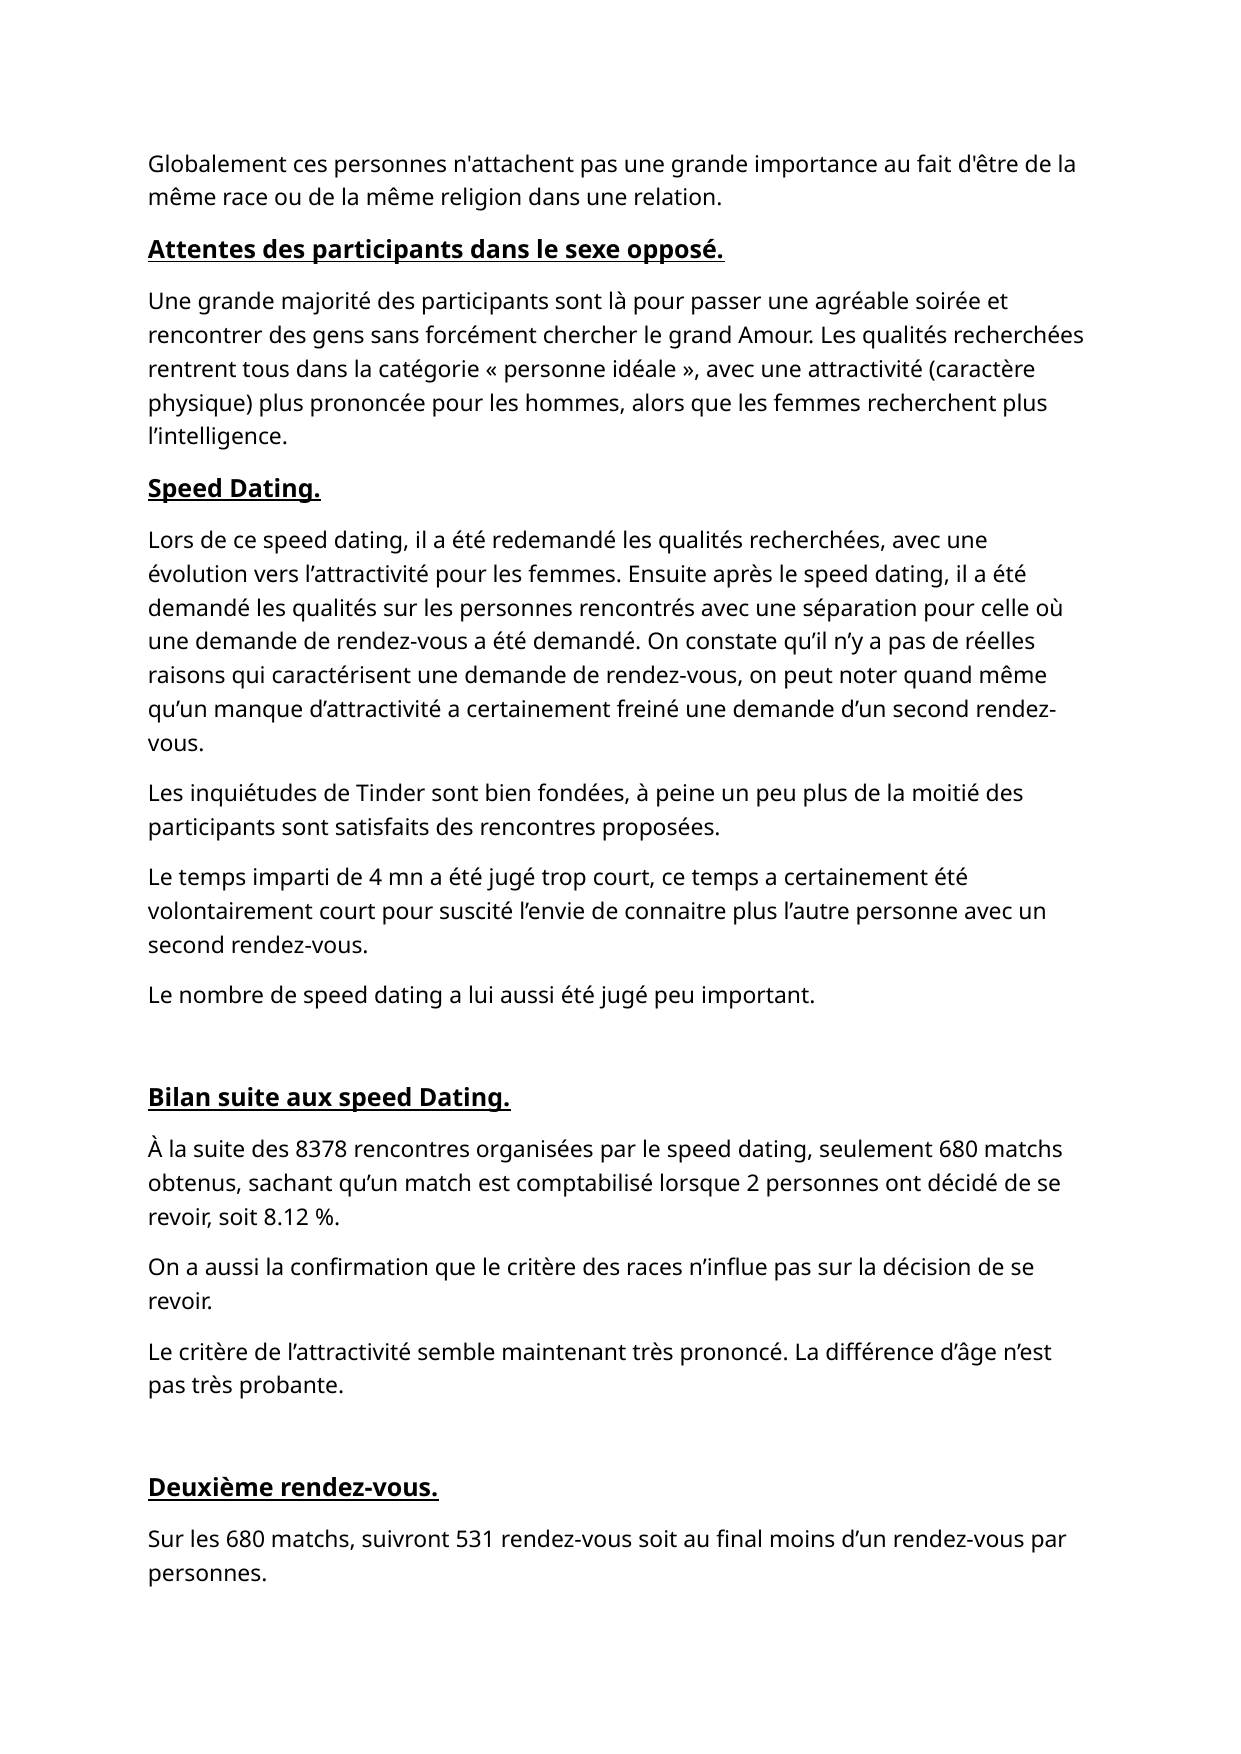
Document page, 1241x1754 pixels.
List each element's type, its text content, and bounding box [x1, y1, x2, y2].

text Speed Dating. [148, 471, 1093, 505]
text Une grande majorité des participants sont là pour passer une agréable soirée et rencontrer des gens sans forcément chercher le grand Amour. Les qualités recherchées rentrent tous dans la catégorie « personne idéale », avec une attractivité (caractère physique) plus prononcée pour les hommes, alors que les femmes recherchent plus l’intelligence. [148, 285, 1093, 451]
text Bilan suite aux speed Dating. [148, 1080, 1093, 1114]
text On a aussi la confirmation que le critère des races n’influe pas sur la décision de se revoir. [148, 1251, 1093, 1316]
text Deuxième rendez-vous. [148, 1470, 1093, 1504]
text Le nombre de speed dating a lui aussi été jugé peu important. [148, 979, 1093, 1010]
text Les inquiétudes de Tinder sont bien fondées, à peine un peu plus de la moitié des participants sont satisfaits des rencontres proposées. [148, 777, 1093, 842]
text Le temps imparti de 4 mn a été jugé trop court, ce temps a certainement été volontairement court pour suscité l’envie de connaitre plus l’autre personne avec un second rendez-vous. [148, 861, 1093, 960]
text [148, 148, 1093, 213]
text Lors de ce speed dating, il a été redemandé les qualités recherchées, avec une évolution vers l’attractivité pour les femmes. Ensuite après le speed dating, il a été demandé les qualités sur les personnes rencontrés avec une séparation pour celle où une demande de rendez-vous a été demandé. On constate qu’il n’y a pas de réelles raisons qui caractérisent une demande de rendez-vous, on peut noter quand même qu’un manque d’attractivité a certainement freiné une demande d’un second rendez-vous. [148, 524, 1093, 758]
text Attentes des participants dans le sexe opposé. [148, 232, 1093, 266]
text Sur les 680 matchs, suivront 531 rendez-vous soit au final moins d’un rendez-vous par personnes. [148, 1523, 1093, 1588]
text Le critère de l’attractivité semble maintenant très prononcé. La différence d’âge n’est pas très probante. [148, 1335, 1093, 1400]
text À la suite des 8378 rencontres organisées par le speed dating, seulement 680 matchs obtenus, sachant qu’un match est comptabilisé lorsque 2 personnes ont décidé de se revoir, soit 8.12 %. [148, 1133, 1093, 1232]
